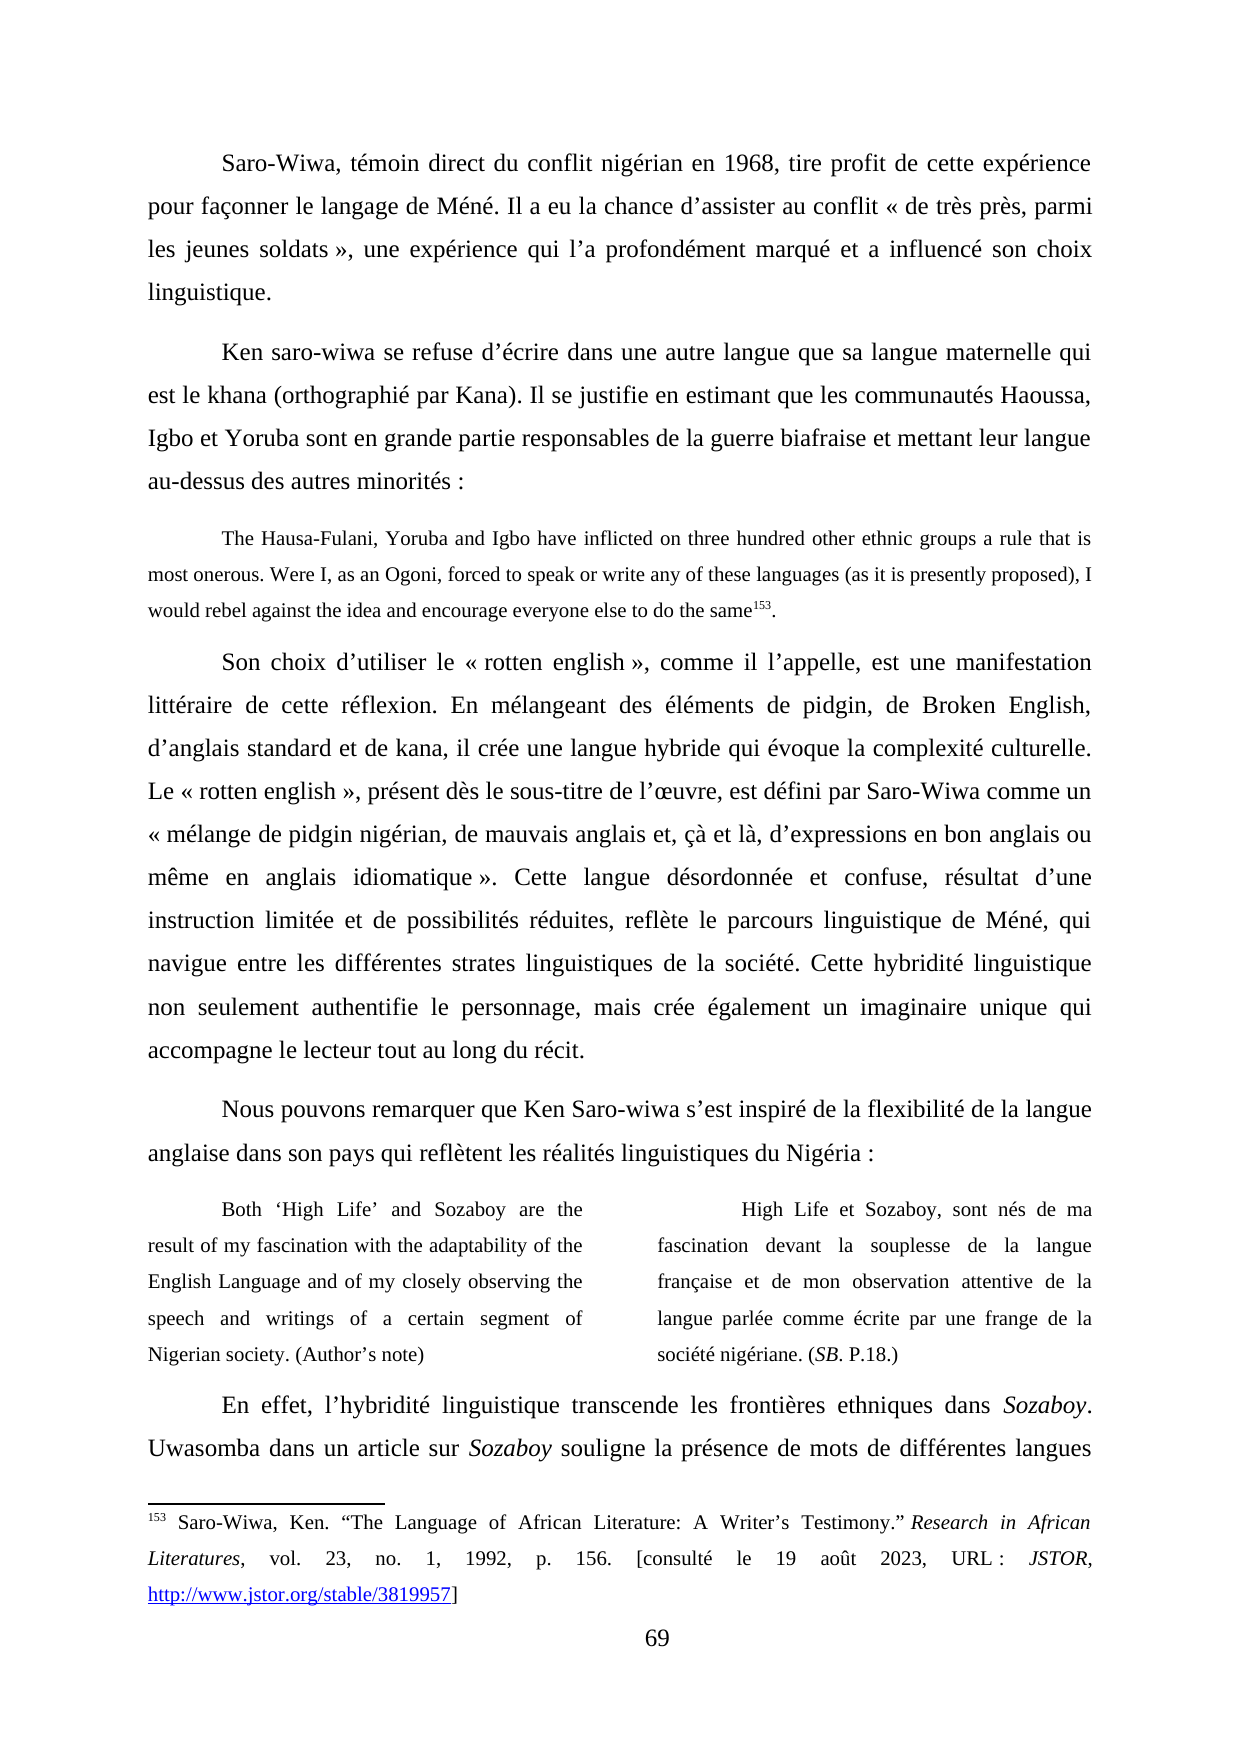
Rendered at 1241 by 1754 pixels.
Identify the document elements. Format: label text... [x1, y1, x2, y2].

text Both ‘High Life’ and Sozaboy are the result of my fascination with the adaptability of the English Language and of my closely observing the speech and writings of a certain segment of Nigerian society. (Author’s note) [148, 1197, 583, 1366]
text The Hausa-Fulani, Yoruba and Igbo have inflicted on three hundred other ethnic groups a rule that is most onerous. Were I, as an Ogoni, forced to speak or write any of these languages (as it is presently proposed), I would rebel against the idea and encourage everyone else to do the same. [148, 526, 1093, 622]
text Saro-Wiwa, témoin direct du conflit nigérian en 1968, tire profit de cette expérience pour façonner le langage de Méné. Il a eu la chance d’assister au conflit « de très près, parmi les jeunes soldats », une expérience qui l’a profondément marqué et a influencé son choix linguistique. [148, 148, 1093, 306]
text Nous pouvons remarquer que Ken Saro-wiwa s’est inspiré de la flexibilité de la langue anglaise dans son pays qui reflètent les réalités linguistiques du Nigéria : [148, 1094, 1093, 1166]
text Son choix d’utiliser le « rotten english », comme il l’appelle, est une manifestation littéraire de cette réflexion. En mélangeant des éléments de pidgin, de Broken English, d’anglais standard et de kana, il crée une langue hybride qui évoque la complexité culturelle. Le « rotten english », présent dès le sous-titre de l’œuvre, est défini par Saro-Wiwa comme un « mélange de pidgin nigérian, de mauvais anglais et, çà et là, d’expressions en bon anglais ou même en anglais idiomatique ». Cette langue désordonnée et confuse, résultat d’une instruction limitée et de possibilités réduites, reflète le parcours linguistique de Méné, qui navigue entre les différentes strates linguistiques de la société. Cette hybridité linguistique non seulement authentifie le personnage, mais crée également un imaginaire unique qui accompagne le lecteur tout au long du récit. [148, 647, 1093, 1063]
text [148, 1390, 1093, 1462]
text Ken saro-wiwa se refuse d’écrire dans une autre langue que sa langue maternelle qui est le khana (orthographié par Kana). Il se justifie en estimant que les communautés Haoussa, Igbo et Yoruba sont en grande partie responsables de la guerre biafraise et mettant leur langue au-dessus des autres minorités : [148, 337, 1093, 495]
text High Life et Sozaboy, sont nés de ma fascination devant la souplesse de la langue française et de mon observation attentive de la langue parlée comme écrite par une frange de la société nigériane. (SB. P.18.) [657, 1197, 1093, 1366]
